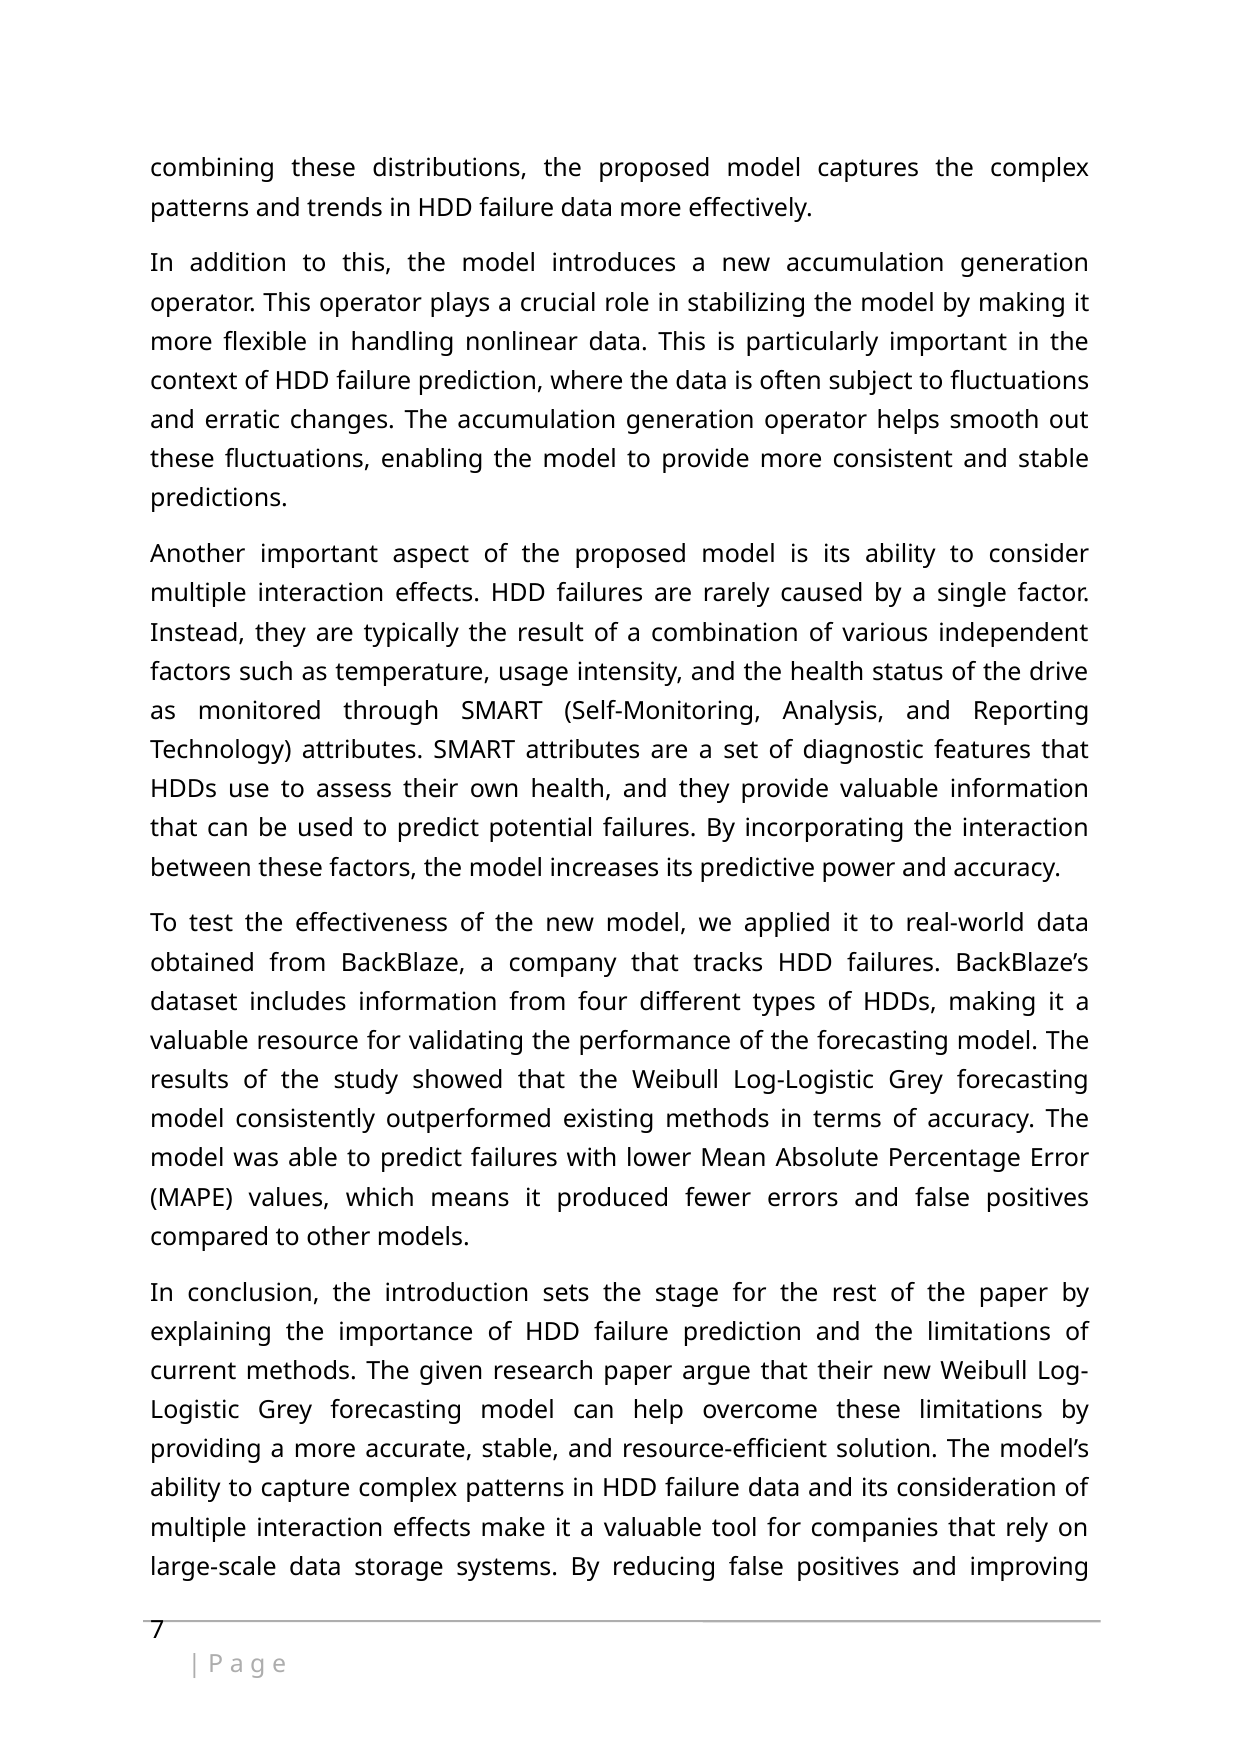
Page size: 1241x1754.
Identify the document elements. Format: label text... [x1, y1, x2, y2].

text Another important aspect of the proposed model is its ability to consider multiple interaction effects. HDD failures are rarely caused by a single factor. Instead, they are typically the result of a combination of various independent factors such as temperature, usage intensity, and the health status of the drive as monitored through SMART (Self-Monitoring, Analysis, and Reporting Technology) attributes. SMART attributes are a set of diagnostic features that HDDs use to assess their own health, and they provide valuable information that can be used to predict potential failures. By incorporating the interaction between these factors, the model increases its predictive power and accuracy. [150, 536, 1090, 883]
text In addition to this, the model introduces a new accumulation generation operator. This operator plays a crucial role in stabilizing the model by making it more flexible in handling nonlinear data. This is particularly important in the context of HDD failure prediction, where the data is often subject to fluctuations and erratic changes. The accumulation generation operator helps smooth out these fluctuations, enabling the model to provide more consistent and stable predictions. [150, 245, 1090, 514]
text To test the effectiveness of the new model, we applied it to real-world data obtained from BackBlaze, a company that tracks HDD failures. BackBlaze’s dataset includes information from four different types of HDDs, making it a valuable resource for validating the performance of the forecasting model. The results of the study showed that the Weibull Log-Logistic Grey forecasting model consistently outperformed existing methods in terms of accuracy. The model was able to predict failures with lower Mean Absolute Percentage Error (MAPE) values, which means it produced fewer errors and false positives compared to other models. [150, 905, 1090, 1252]
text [150, 150, 1090, 223]
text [150, 1274, 1090, 1582]
